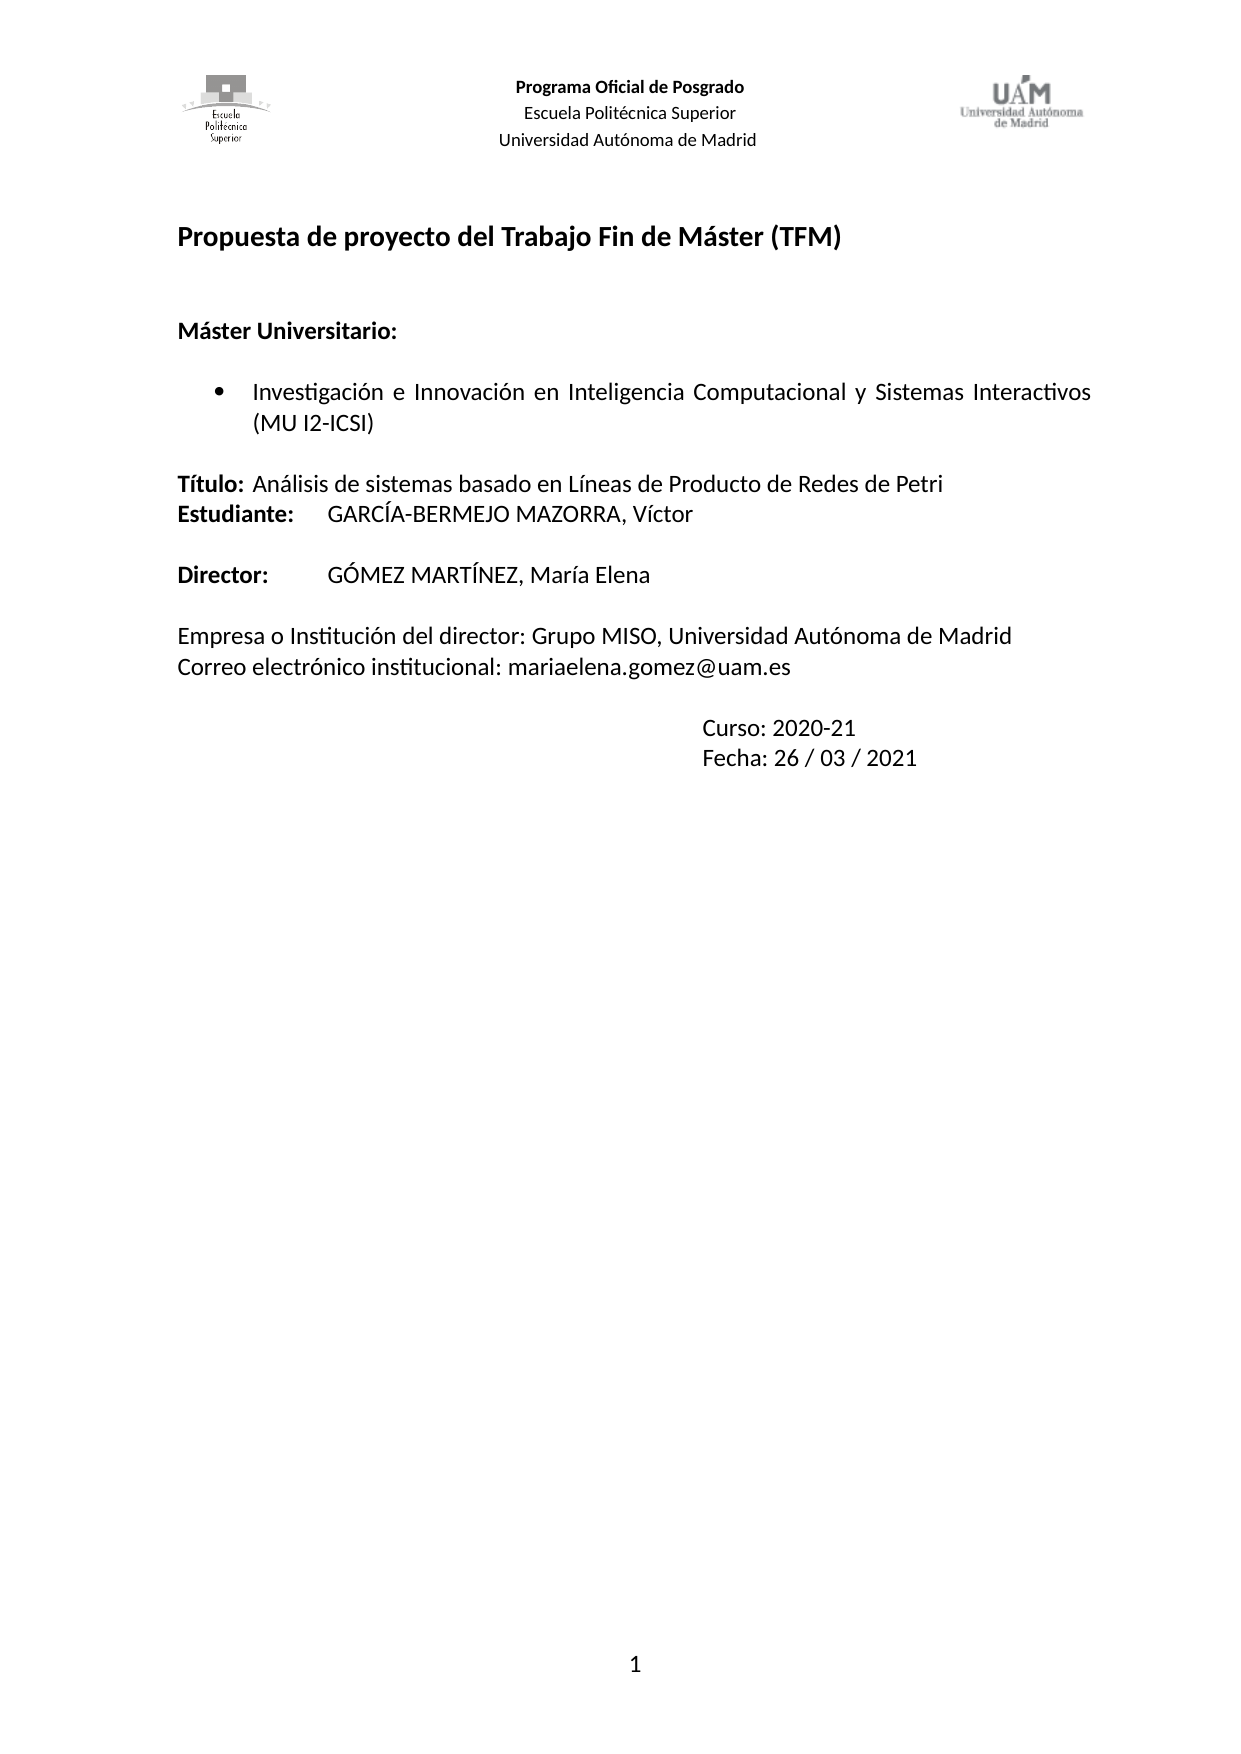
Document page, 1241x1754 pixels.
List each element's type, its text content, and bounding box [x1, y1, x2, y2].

picture [952, 75, 1093, 130]
text Curso: 2020-21 [177, 712, 1092, 742]
text Director: GÓMEZ MARTÍNEZ, María Elena [177, 559, 1092, 590]
picture [181, 75, 271, 144]
text Fecha: 26 / 03 / 2021 [402, 742, 1092, 773]
text Empresa o Institución del director: Grupo MISO, Universidad Autónoma de Madrid [177, 620, 1092, 651]
text Estudiante: GARCÍA-BERMEJO MAZORRA, Víctor [177, 498, 1092, 529]
list Investigación e Innovación en Inteligencia Computacional y Sistemas Interactivos (MU I2-ICSI) [215, 376, 1092, 437]
text Máster Universitario: [177, 315, 1092, 346]
text Propuesta de proyecto del Trabajo Fin de Máster (TFM) [177, 218, 1092, 284]
text Correo electrónico institucional: mariaelena.gomez@uam.es [177, 651, 1092, 681]
text Título: Análisis de sistemas basado en Líneas de Producto de Redes de Petri [177, 468, 1092, 498]
